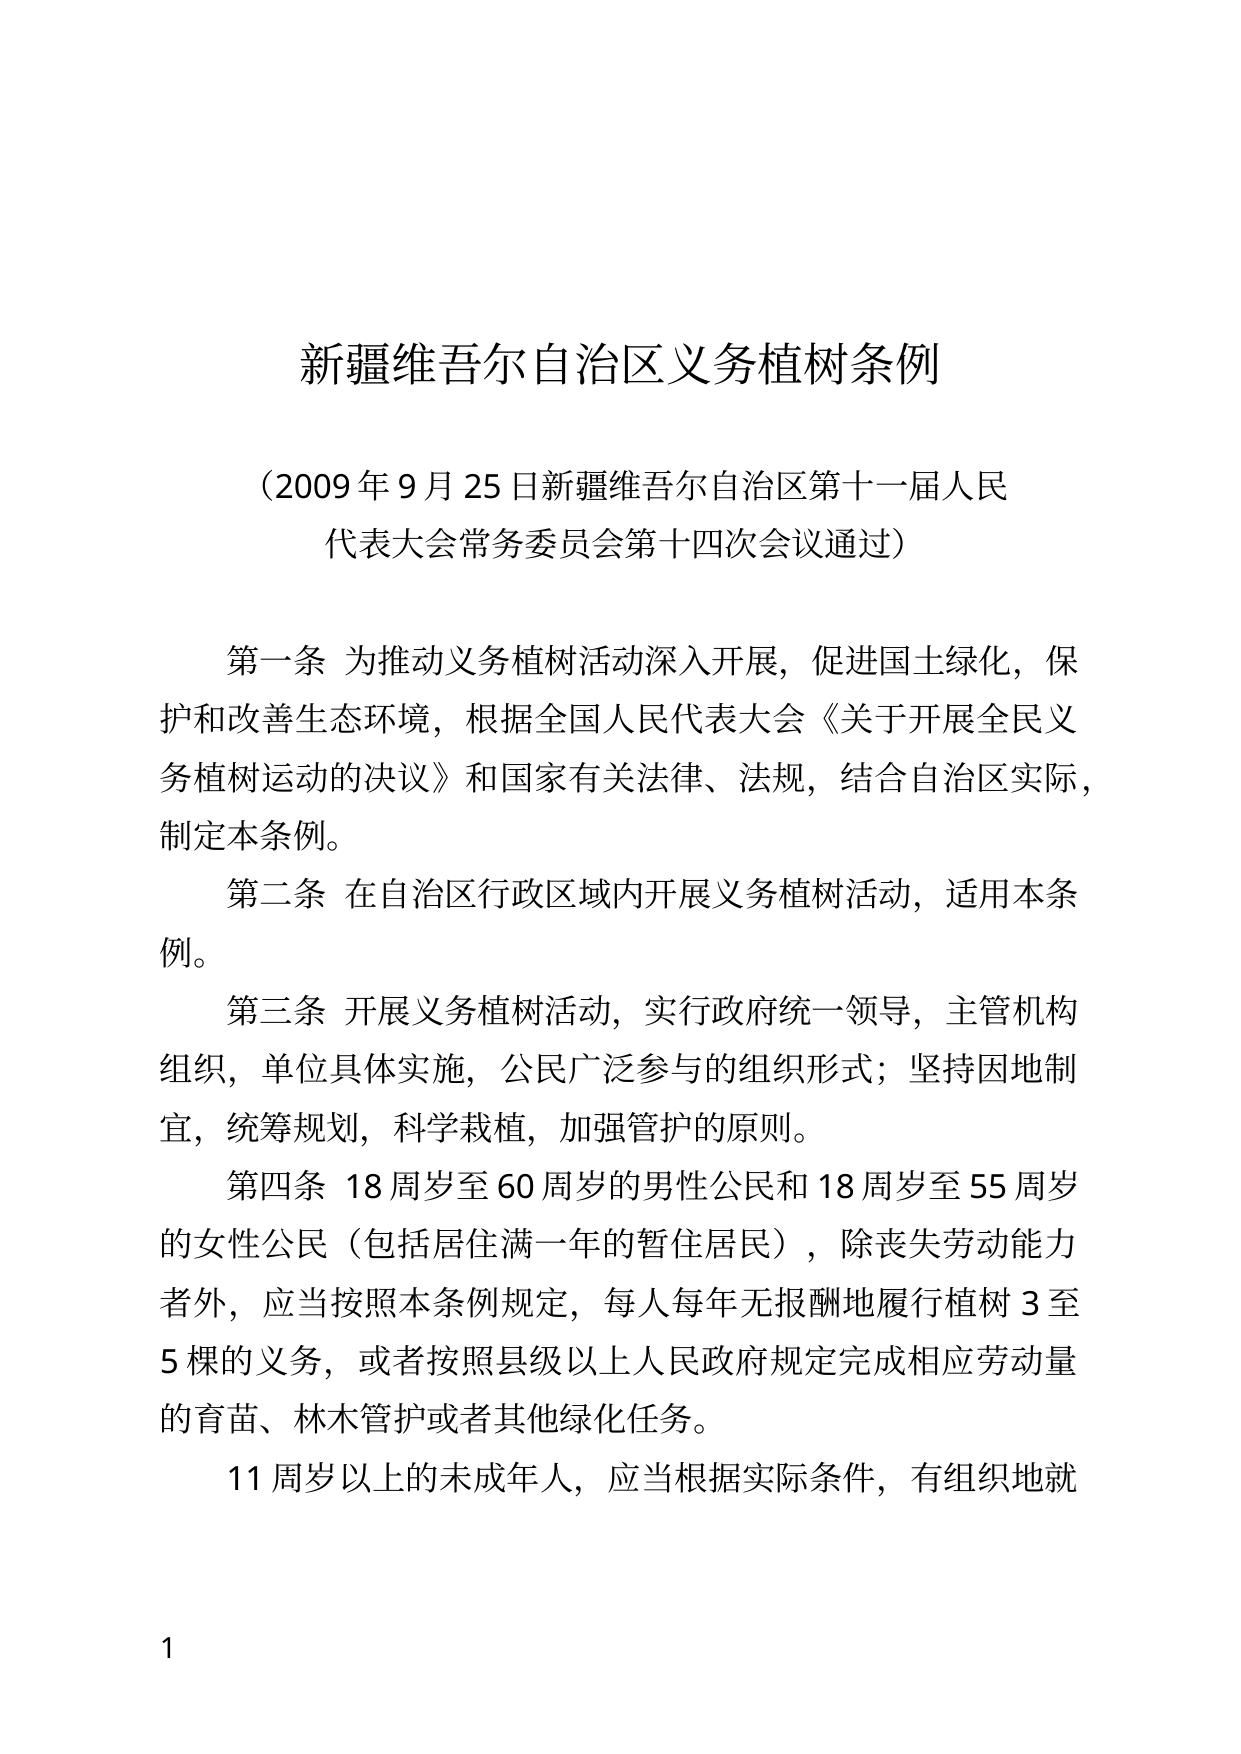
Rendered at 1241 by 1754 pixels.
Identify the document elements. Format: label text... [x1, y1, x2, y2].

text 第一条 为推动义务植树活动深入开展，促进国土绿化，保护和改善生态环境，根据全国人民代表大会《关于开展全民义务植树运动的决议》和国家有关法律、法规，结合自治区实际，制定本条例。 [159, 627, 1081, 860]
text 第二条 在自治区行政区域内开展义务植树活动，适用本条例。 [159, 860, 1081, 977]
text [159, 1443, 1081, 1502]
text （2009年9月25日新疆维吾尔自治区第十一届人民 [233, 452, 1016, 510]
text 新疆维吾尔自治区义务植树条例 [159, 335, 1081, 393]
text 代表大会常务委员会第十四次会议通过） [233, 510, 1016, 568]
text 第四条 18周岁至60周岁的男性公民和18周岁至55周岁的女性公民（包括居住满一年的暂住居民），除丧失劳动能力者外，应当按照本条例规定，每人每年无报酬地履行植树3至5棵的义务，或者按照县级以上人民政府规定完成相应劳动量的育苗、林木管护或者其他绿化任务。 [159, 1152, 1081, 1443]
text 第三条 开展义务植树活动，实行政府统一领导，主管机构组织，单位具体实施，公民广泛参与的组织形式；坚持因地制宜，统筹规划，科学栽植，加强管护的原则。 [159, 977, 1081, 1152]
